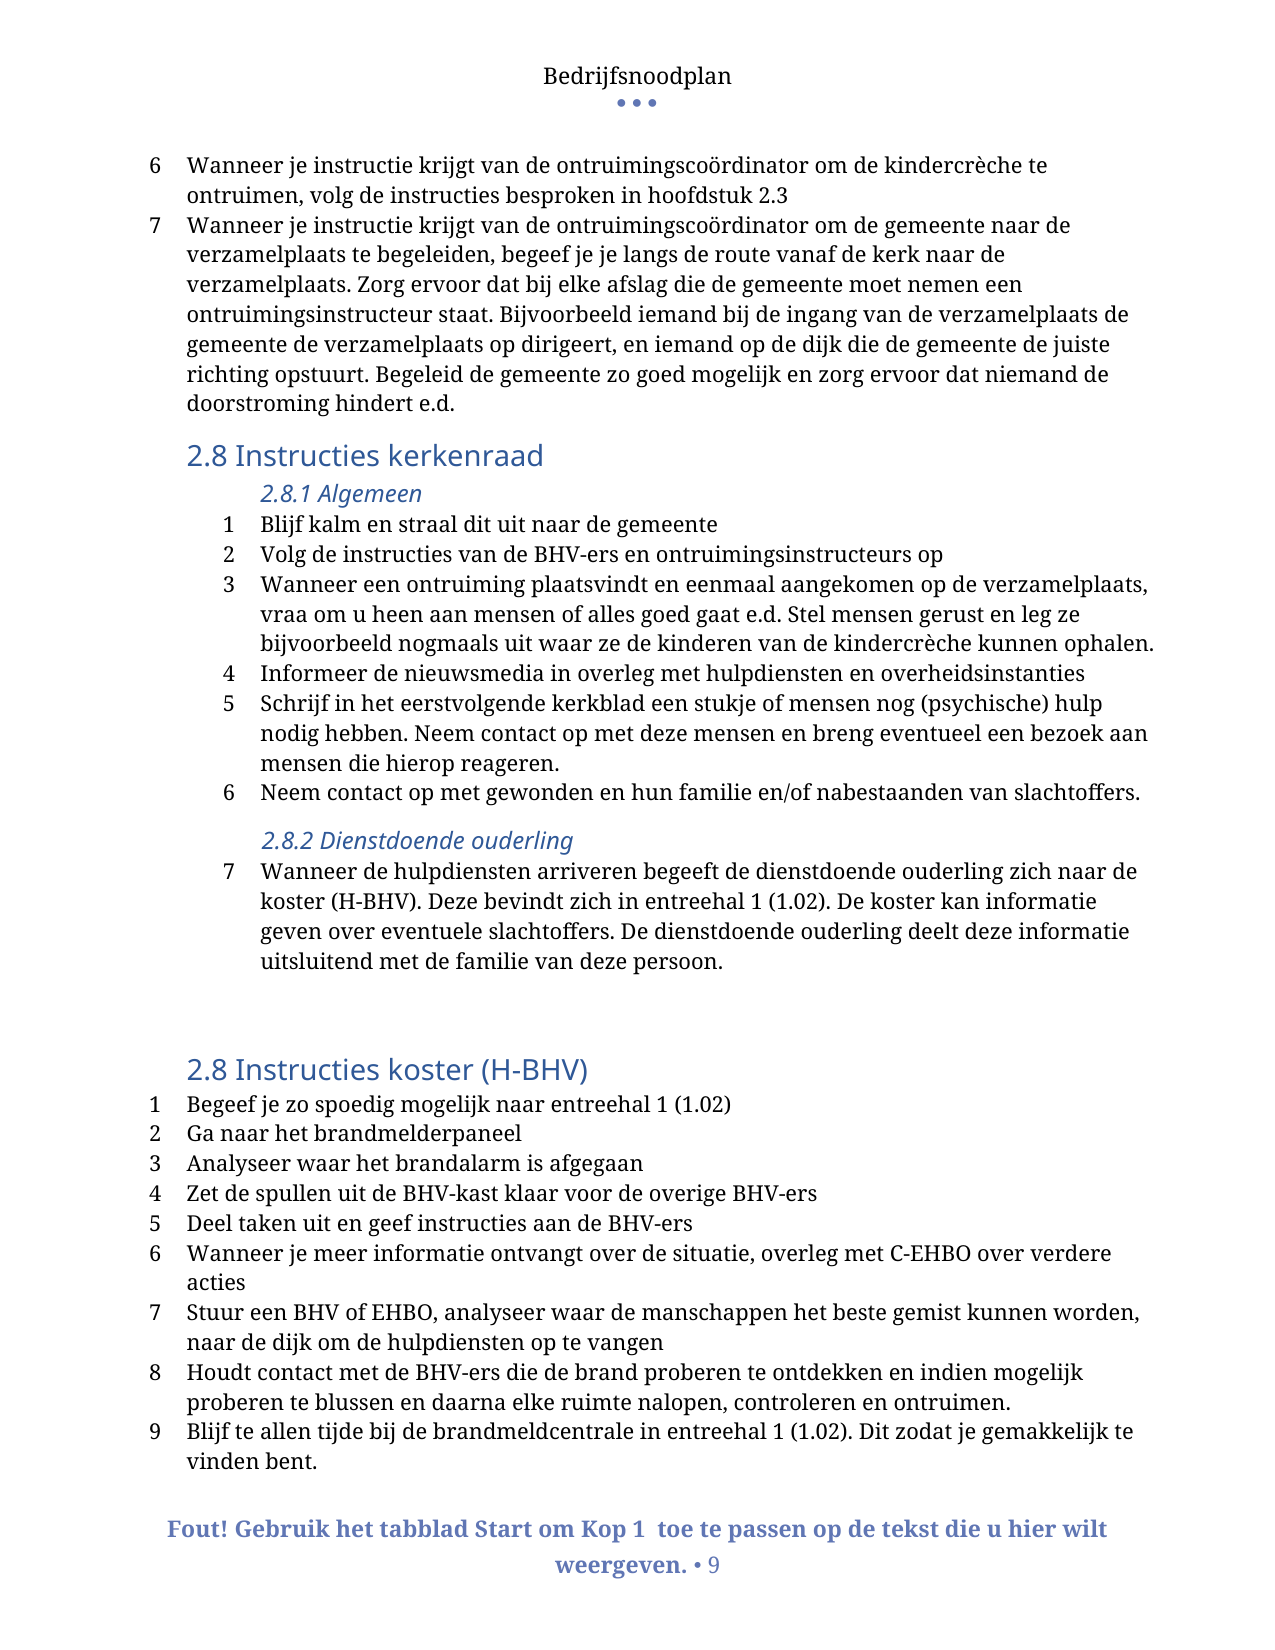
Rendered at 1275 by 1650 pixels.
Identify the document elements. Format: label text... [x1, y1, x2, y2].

list Wanneer je instructie krijgt van de ontruimingscoördinator om de gemeente naar de verzamelplaats te begeleiden, begeef je je langs de route vanaf de kerk naar de verzamelplaats. Zorg ervoor dat bij elke afslag die de gemeente moet nemen een ontruimingsinstructeur staat. Bijvoorbeeld iemand bij de ingang van de verzamelplaats de gemeente de verzamelplaats op dirigeert, en iemand op de dijk die de gemeente de juiste richting opstuurt. Begeleid de gemeente zo goed mogelijk en zorg ervoor dat niemand de doorstroming hindert e.d. [149, 209, 1162, 418]
list Zet de spullen uit de BHV-kast klaar voor de overige BHV-ers [149, 1178, 1162, 1208]
list Ga naar het brandmelderpaneel [149, 1118, 1162, 1148]
list Informeer de nieuwsmedia in overleg met hulpdiensten en overheidsinstanties [223, 658, 1162, 688]
subtitle 2.8.1 Algemeen [260, 477, 1162, 509]
list Deel taken uit en geef instructies aan de BHV-ers [149, 1208, 1162, 1238]
subtitle 2.8 Instructies koster (H-BHV) [186, 1049, 1162, 1089]
list Blijf te allen tijde bij de brandmeldcentrale in entreehal 1 (1.02). Dit zodat je gemakkelijk te vinden bent. [149, 1416, 1162, 1476]
list Stuur een BHV of EHBO, analyseer waar de manschappen het beste gemist kunnen worden, naar de dijk om de hulpdiensten op te vangen [149, 1297, 1162, 1357]
subtitle 2.8.2 Dienstdoende ouderling [260, 824, 1162, 856]
subtitle 2.8 Instructies kerkenraad [112, 435, 1162, 474]
list Blijf kalm en straal dit uit naar de gemeente [223, 509, 1162, 539]
list Begeef je zo spoedig mogelijk naar entreehal 1 (1.02) [149, 1089, 1162, 1118]
list Analyseer waar het brandalarm is afgegaan [149, 1148, 1162, 1178]
list Houdt contact met de BHV-ers die de brand proberen te ontdekken en indien mogelijk proberen te blussen en daarna elke ruimte nalopen, controleren en ontruimen. [149, 1357, 1162, 1416]
list Wanneer een ontruiming plaatsvindt en eenmaal aangekomen op de verzamelplaats, vraa om u heen aan mensen of alles goed gaat e.d. Stel mensen gerust en leg ze bijvoorbeeld nogmaals uit waar ze de kinderen van de kindercrèche kunnen ophalen. [223, 569, 1162, 658]
list Wanneer je meer informatie ontvangt over de situatie, overleg met C-EHBO over verdere acties [149, 1238, 1162, 1297]
list Neem contact op met gewonden en hun familie en/of nabestaanden van slachtoffers. [223, 777, 1162, 807]
list Volg de instructies van de BHV-ers en ontruimingsinstructeurs op [223, 539, 1162, 569]
list Wanneer de hulpdiensten arriveren begeeft de dienstdoende ouderling zich naar de koster (H-BHV). Deze bevindt zich in entreehal 1 (1.02). De koster kan informatie geven over eventuele slachtoffers. De dienstdoende ouderling deelt deze informatie uitsluitend met de familie van deze persoon. [223, 856, 1162, 976]
list Wanneer je instructie krijgt van de ontruimingscoördinator om de kindercrèche te ontruimen, volg de instructies besproken in hoofdstuk 2.3 [149, 150, 1162, 209]
list Schrijf in het eerstvolgende kerkblad een stukje of mensen nog (psychische) hulp nodig hebben. Neem contact op met deze mensen en breng eventueel een bezoek aan mensen die hierop reageren. [223, 688, 1162, 777]
